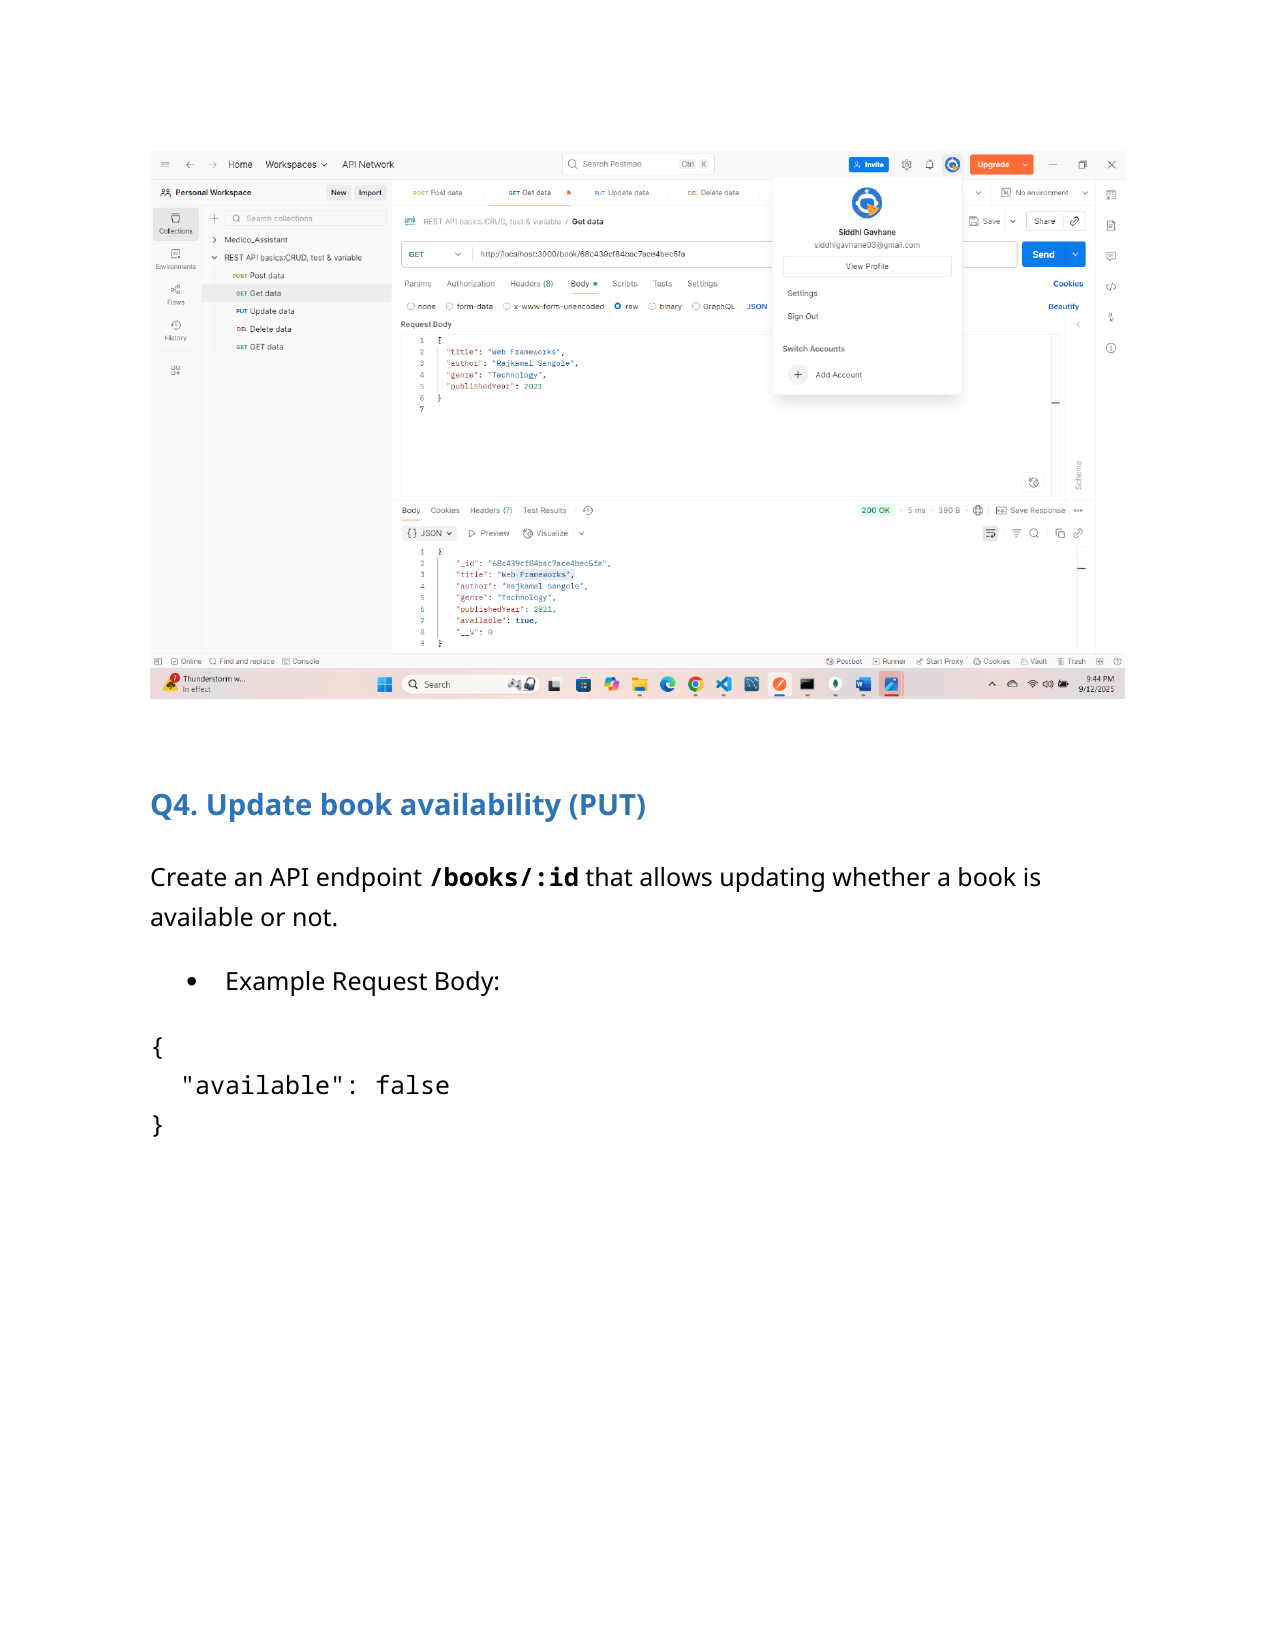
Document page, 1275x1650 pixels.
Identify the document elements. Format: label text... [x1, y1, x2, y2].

text Create an API endpoint /books/:id that allows updating whether a book is available or not. [150, 860, 1125, 933]
text { "available": false } [150, 1028, 1125, 1176]
list Example Request Body: [187, 964, 1125, 998]
picture [150, 150, 1125, 699]
subtitle Q4. Update book availability (PUT) [150, 784, 1125, 824]
